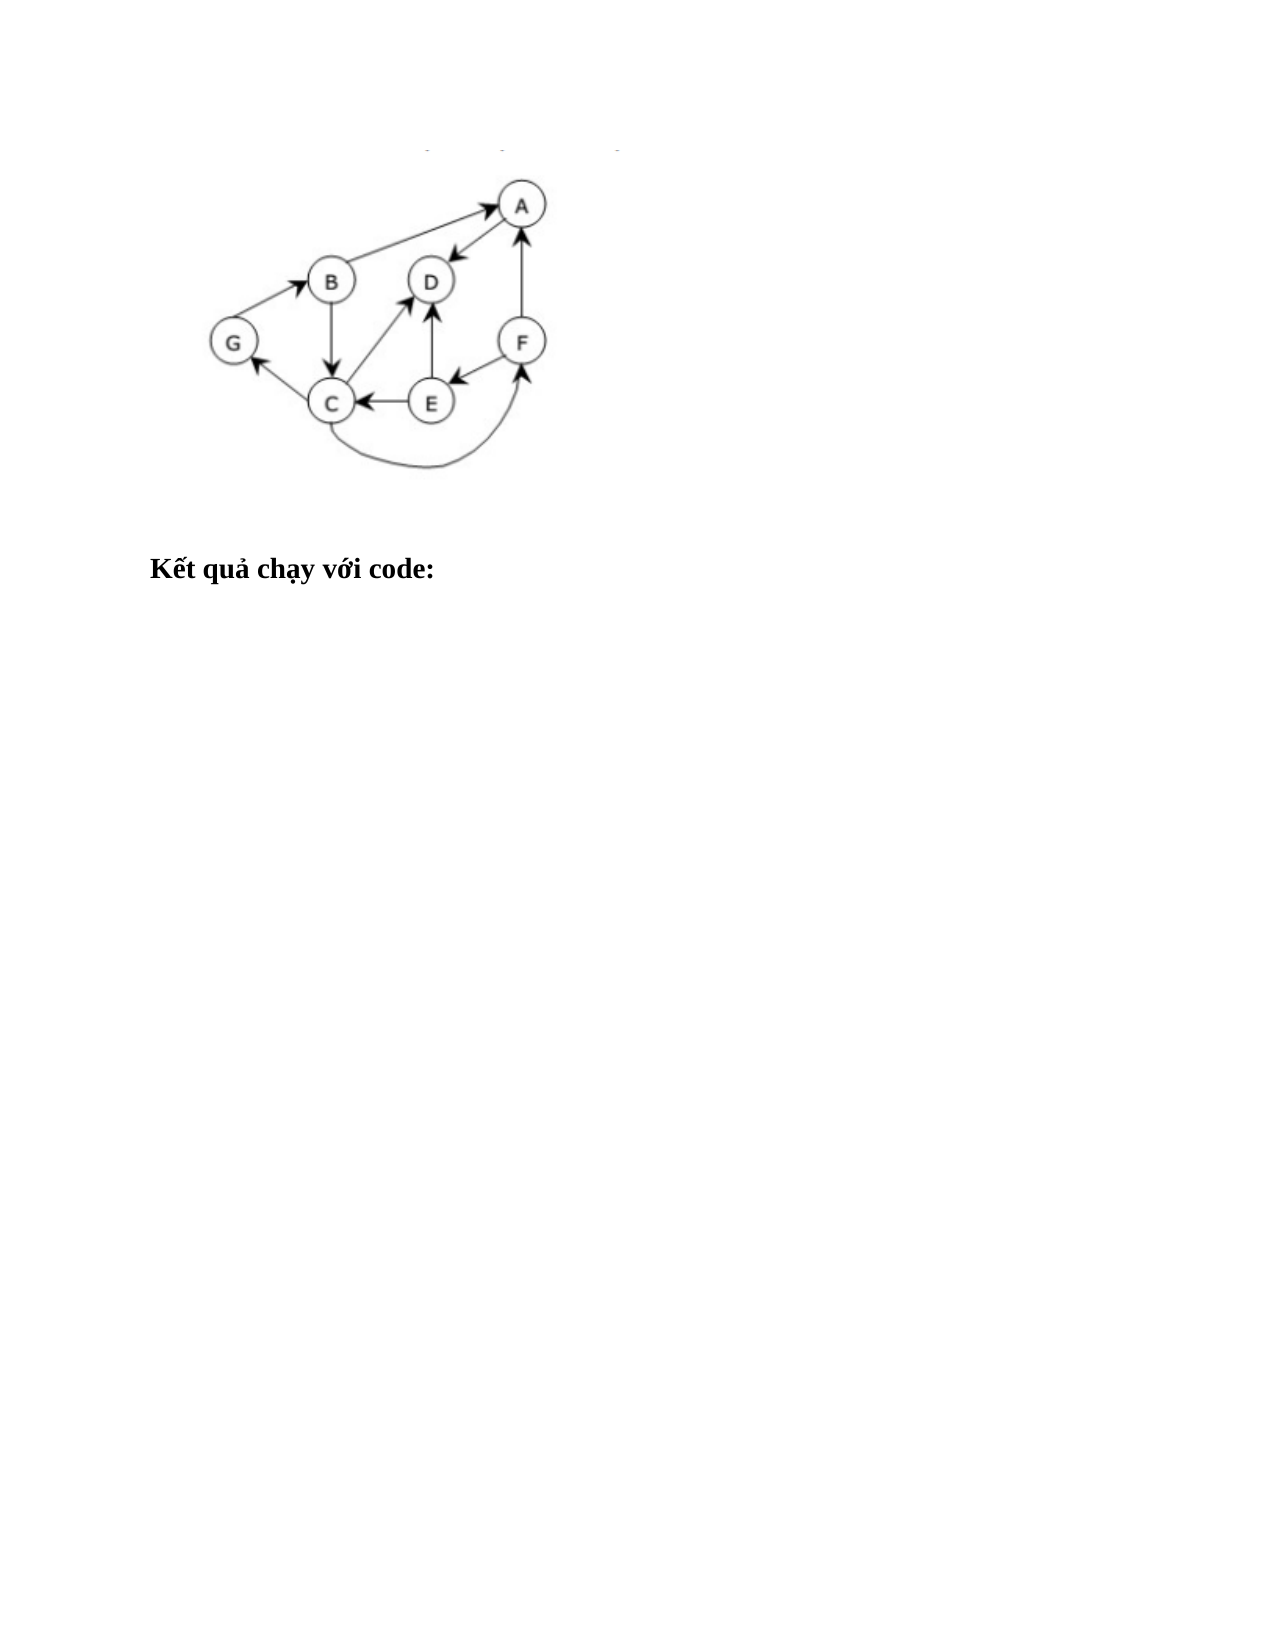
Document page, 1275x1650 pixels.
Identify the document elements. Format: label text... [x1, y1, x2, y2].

text Kết quả chạy với code: [150, 552, 1125, 585]
picture [150, 150, 657, 533]
